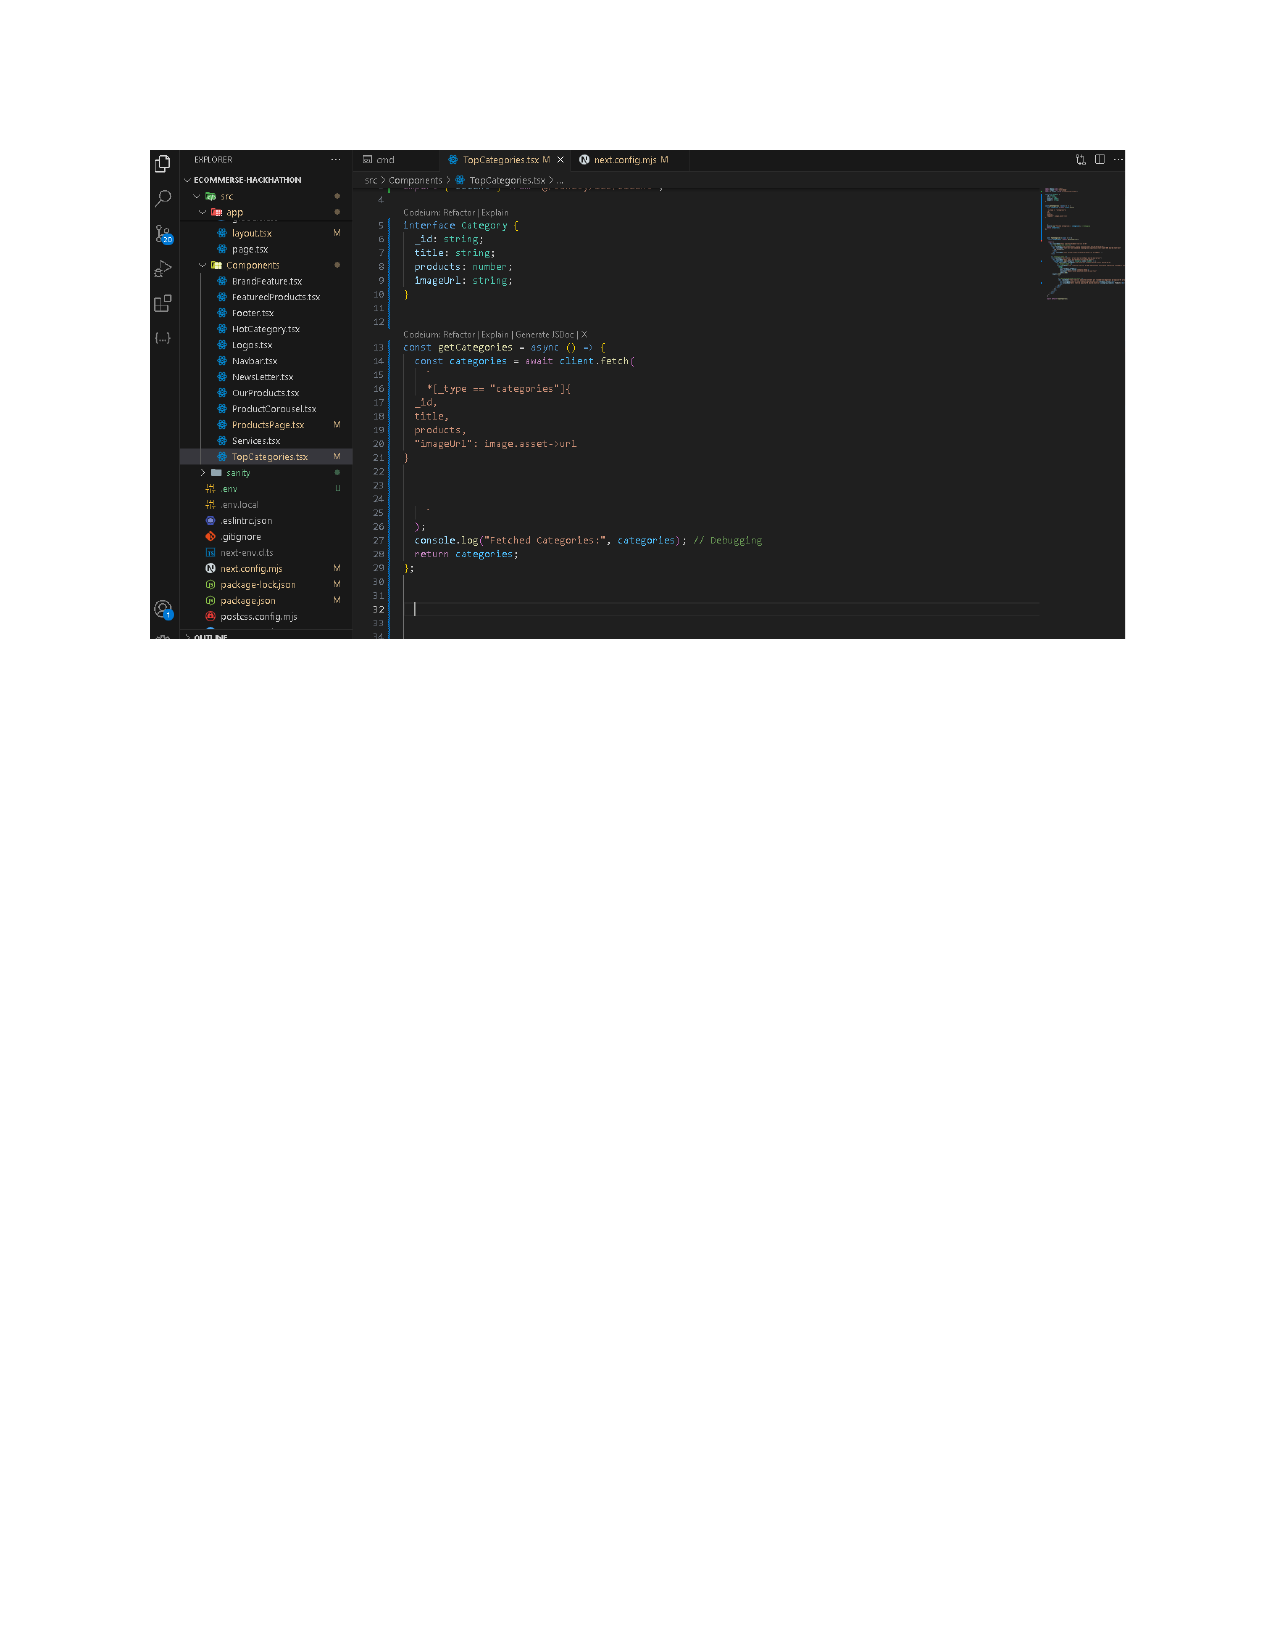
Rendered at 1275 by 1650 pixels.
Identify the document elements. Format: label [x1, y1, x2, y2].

picture [150, 150, 1125, 639]
